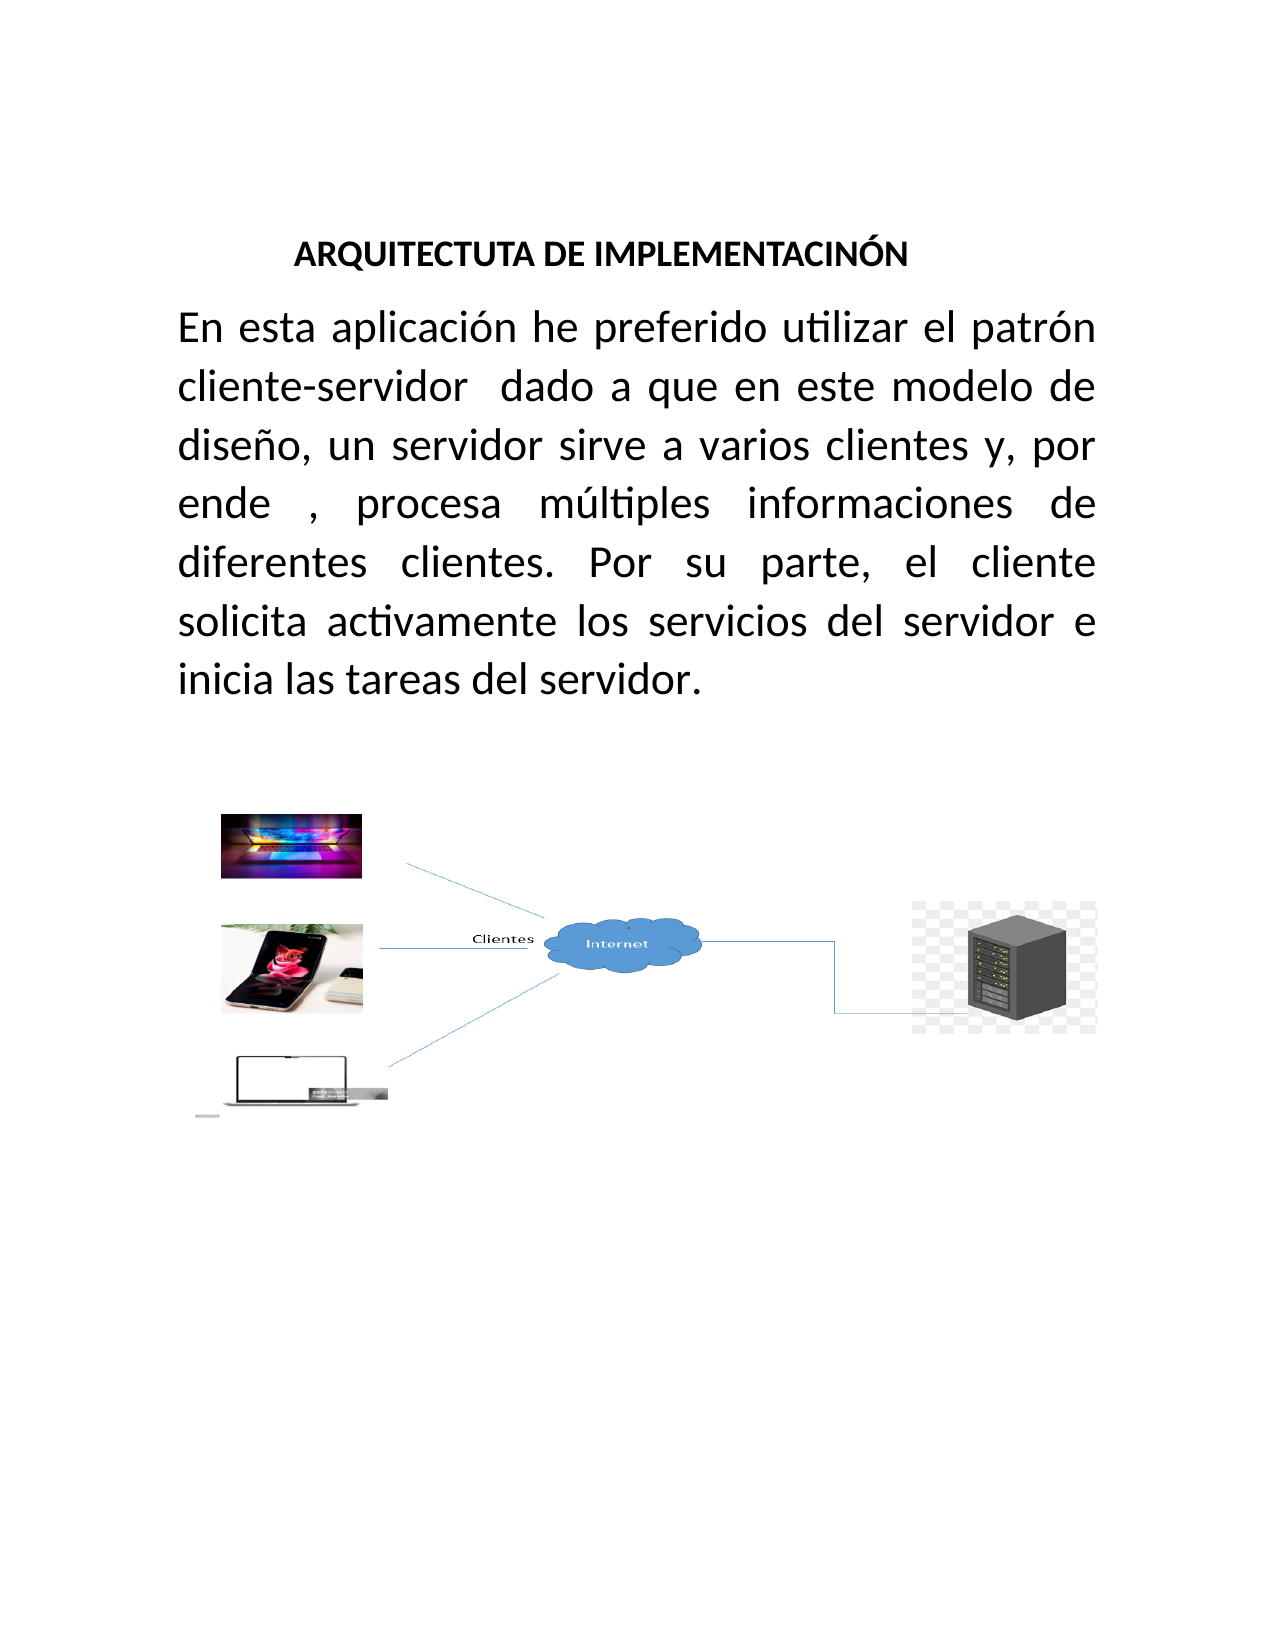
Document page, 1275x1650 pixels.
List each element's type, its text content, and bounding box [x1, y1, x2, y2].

picture [177, 800, 1098, 1130]
text En esta aplicación he preferido utilizar el patrón cliente-servidor dado a que en este modelo de diseño, un servidor sirve a varios clientes y, por ende , procesa múltiples informaciones de diferentes clientes. Por su parte, el cliente solicita activamente los servicios del servidor e inicia las tareas del servidor. [177, 298, 1098, 706]
